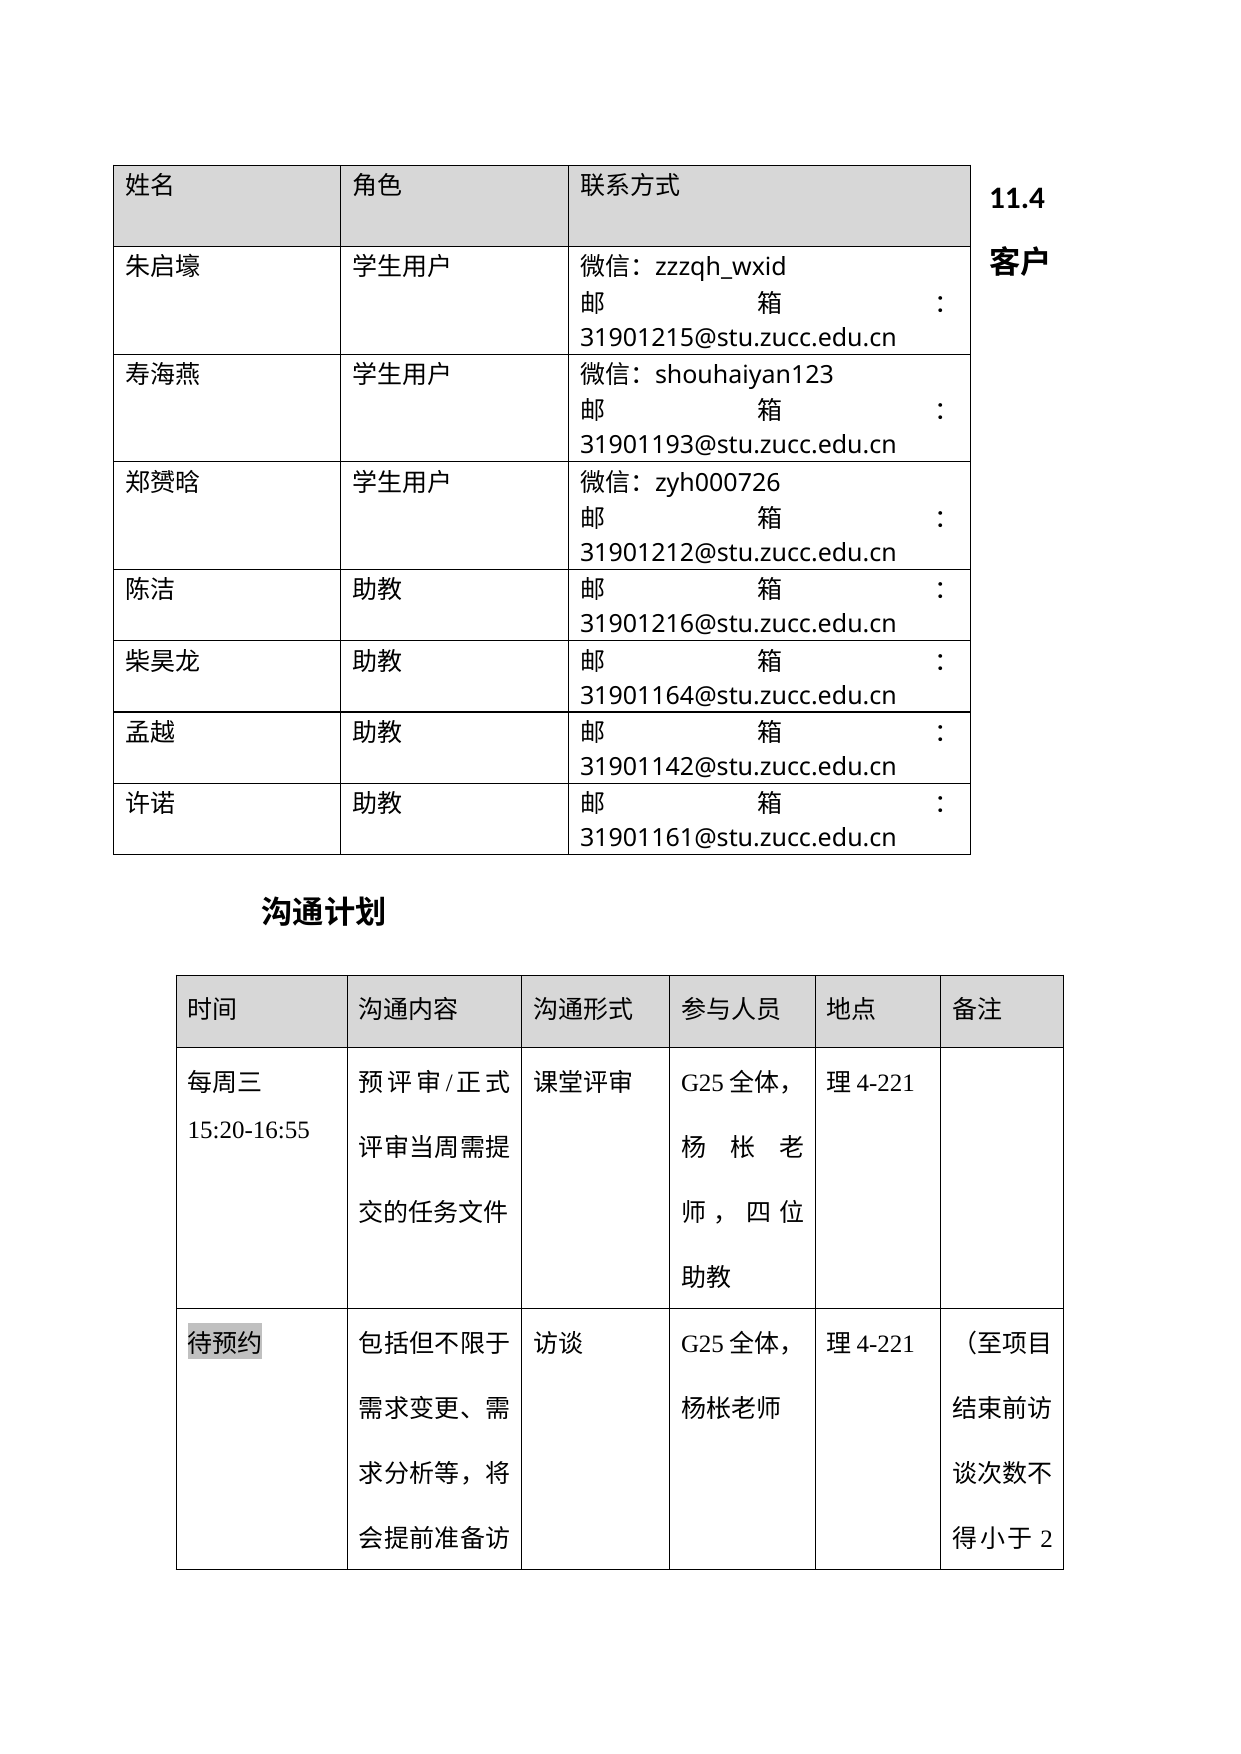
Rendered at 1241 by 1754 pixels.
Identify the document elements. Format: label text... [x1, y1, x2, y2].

table_cell G25全体，杨枨老师 [670, 1309, 815, 1569]
table_cell 助教 [341, 713, 568, 783]
table_cell 微信：zzzqh_wxid 邮箱：31901215@stu.zucc.edu.cn [569, 247, 970, 353]
table_header 沟通内容 [348, 976, 521, 1047]
table_header 联系方式 [569, 166, 970, 246]
table_cell 朱启壕 [114, 247, 340, 353]
table_cell 邮箱：31901164@stu.zucc.edu.cn [569, 641, 970, 711]
table_cell 助教 [341, 570, 568, 640]
table_cell 预评审/正式评审当周需提交的任务文件 [348, 1048, 521, 1308]
table_cell 课堂评审 [522, 1048, 669, 1308]
table_cell 学生用户 [341, 355, 568, 461]
table_cell 孟越 [114, 713, 340, 783]
table_cell 理4-221 [816, 1048, 940, 1308]
table_header 备注 [941, 976, 1063, 1047]
table_cell 郑赟晗 [114, 462, 340, 569]
table_cell 许诺 [114, 784, 340, 854]
table_cell 待预约 [177, 1309, 347, 1569]
table_cell 微信：shouhaiyan123 邮箱：31901193@stu.zucc.edu.cn [569, 355, 970, 461]
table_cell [941, 1309, 1063, 1569]
table_cell [941, 1048, 1063, 1308]
text 客户沟通计划 [187, 162, 1053, 942]
table_cell 学生用户 [341, 462, 568, 569]
table_cell 邮箱：31901142@stu.zucc.edu.cn [569, 713, 970, 783]
table_header 沟通形式 [522, 976, 669, 1047]
table_header 姓名 [114, 166, 340, 246]
table_cell 每周三 15:20-16:55 [177, 1048, 347, 1308]
table_cell 微信：zyh000726 邮箱：31901212@stu.zucc.edu.cn [569, 462, 970, 569]
table_cell 助教 [341, 784, 568, 854]
table_cell G25全体，杨枨老师，四位助教 [670, 1048, 815, 1308]
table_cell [348, 1309, 521, 1569]
table_cell 邮箱：31901161@stu.zucc.edu.cn [569, 784, 970, 854]
table_header 参与人员 [670, 976, 815, 1047]
table_cell 理4-221 [816, 1309, 940, 1569]
table_header 时间 [177, 976, 347, 1047]
table_header 地点 [816, 976, 940, 1047]
table_cell 访谈 [522, 1309, 669, 1569]
table_header 角色 [341, 166, 568, 246]
table_cell 助教 [341, 641, 568, 711]
table_cell 学生用户 [341, 247, 568, 353]
table_cell 邮箱：31901216@stu.zucc.edu.cn [569, 570, 970, 640]
table_cell 寿海燕 [114, 355, 340, 461]
table_cell 柴昊龙 [114, 641, 340, 711]
table_cell 陈洁 [114, 570, 340, 640]
